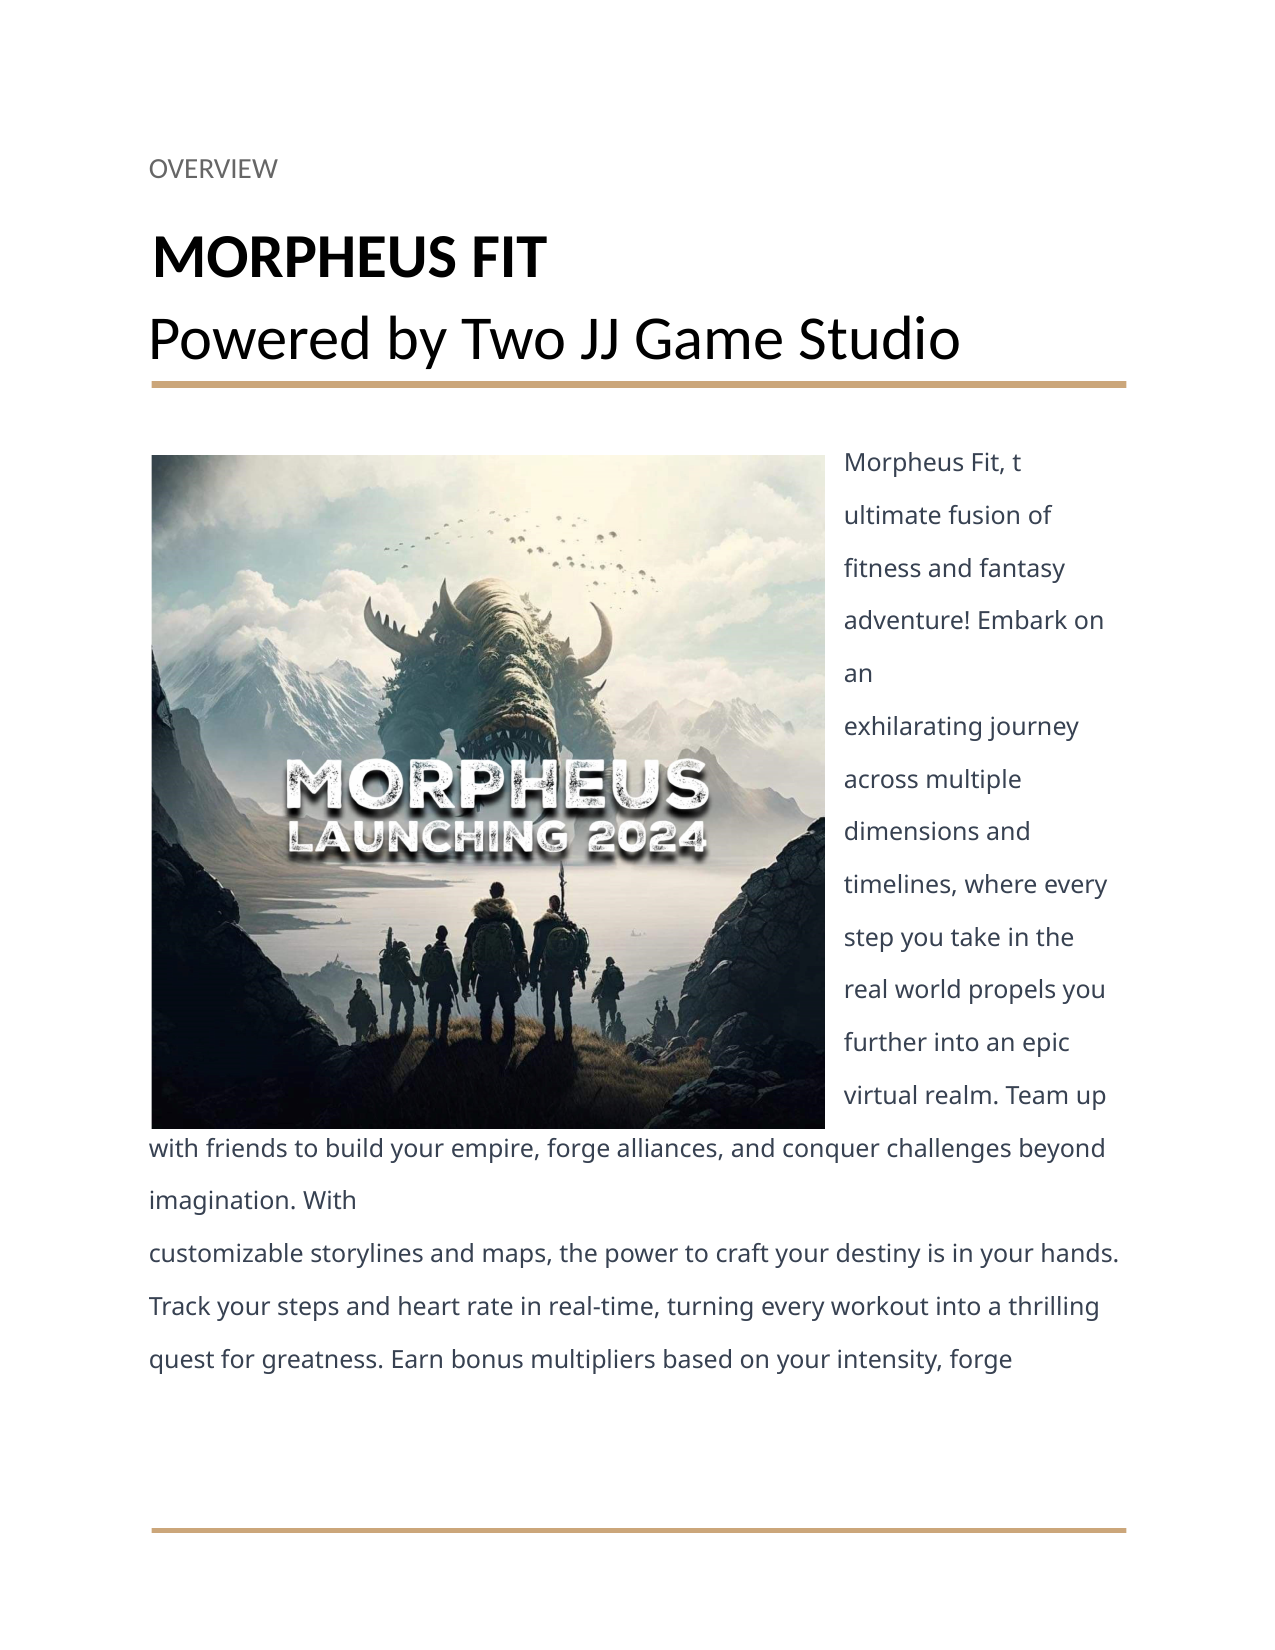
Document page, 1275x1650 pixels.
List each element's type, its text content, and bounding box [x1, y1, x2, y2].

picture [151, 1528, 1127, 1533]
text OVERVIEW [148, 150, 1124, 186]
text Morpheus Fit, t ultimate fusion of fitness and fantasy adventure! Embark on an [148, 445, 1123, 690]
picture [151, 455, 825, 1129]
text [148, 1236, 1123, 1375]
subtitle MORPHEUS FIT [152, 217, 1124, 293]
text exhilarating journey across multiple dimensions and timelines, where every step you take in the real world propels you further into an epic virtual realm. Team up with friends to build your empire, forge alliances, and conquer challenges beyond imagination. With [148, 708, 1123, 1217]
text Powered by Two JJ Game Studio [148, 299, 1124, 375]
picture [151, 381, 1127, 388]
